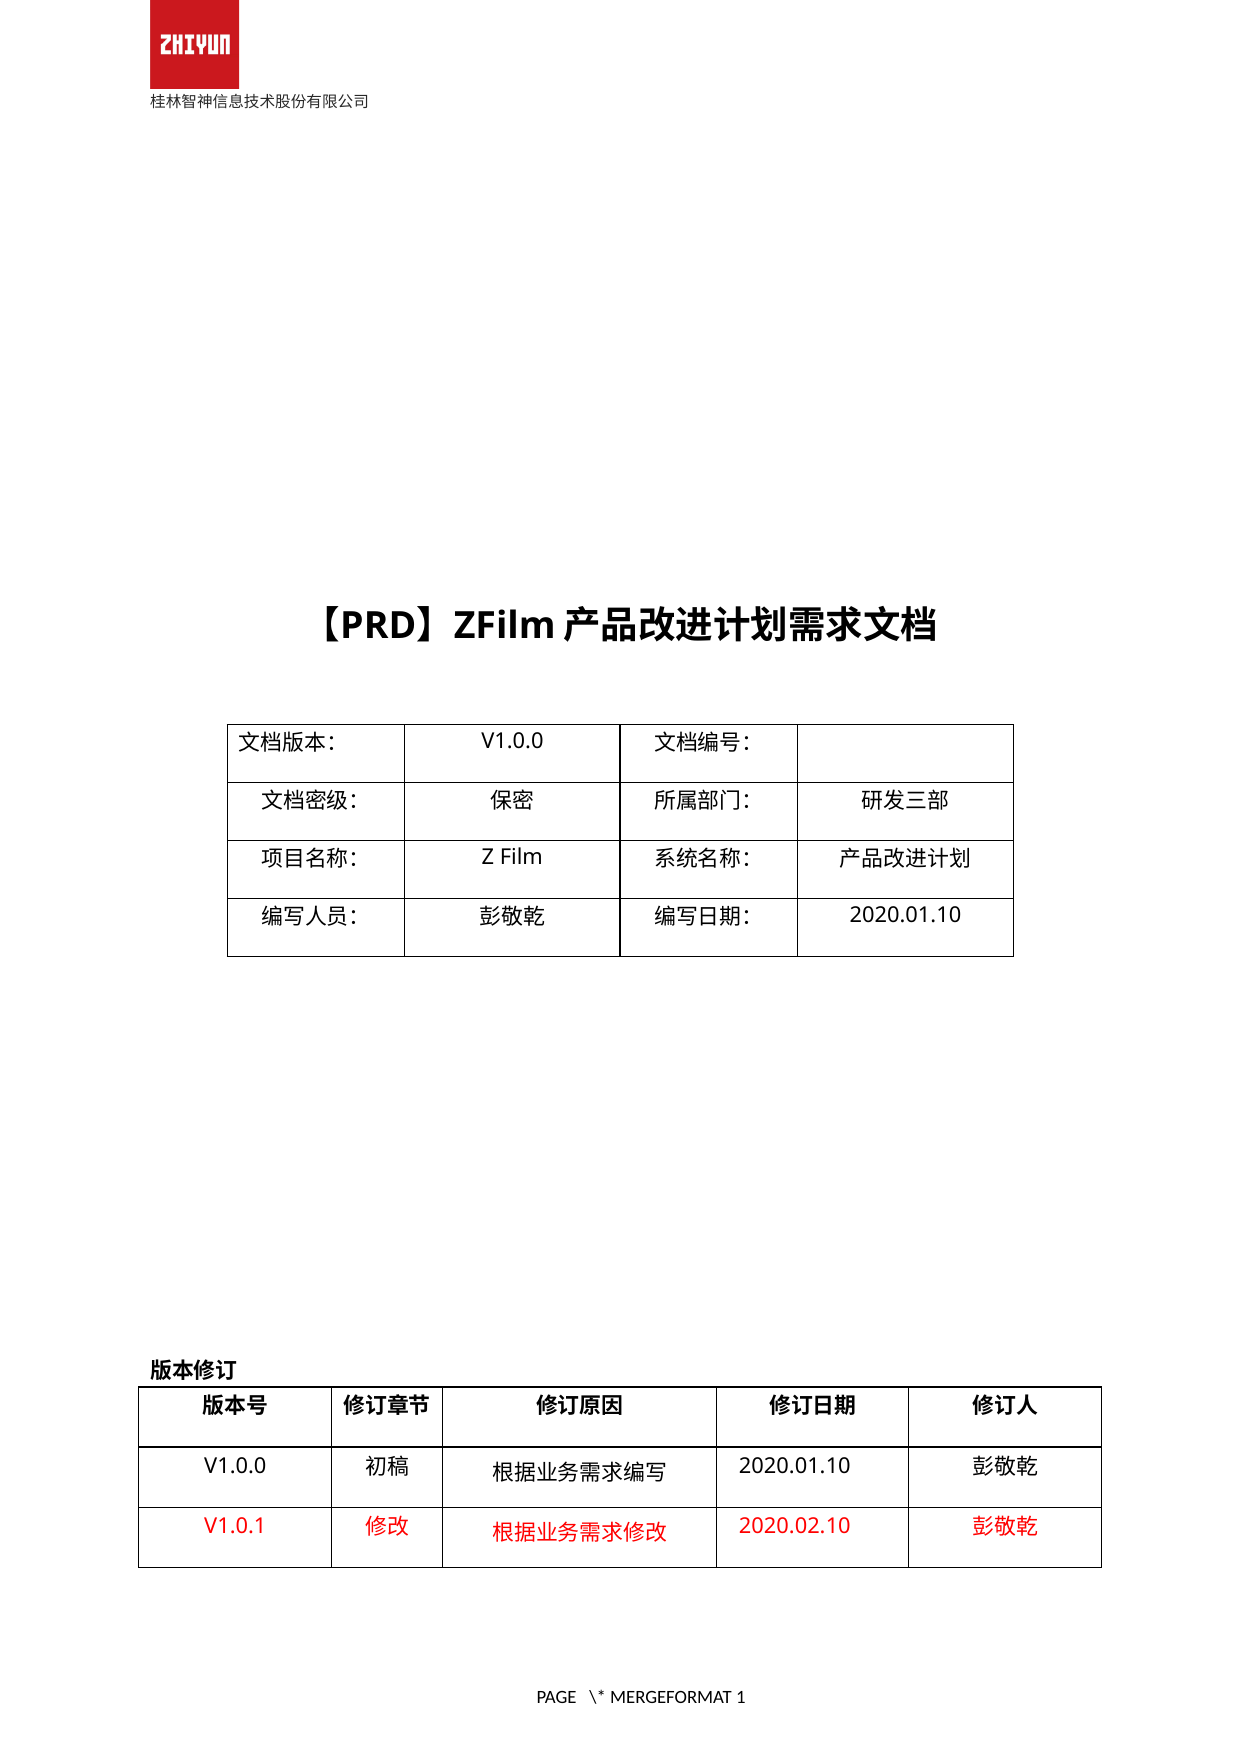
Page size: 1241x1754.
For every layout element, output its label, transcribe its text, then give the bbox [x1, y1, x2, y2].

table_header 修订原因 [443, 1388, 716, 1446]
table_header 修订章节 [332, 1388, 442, 1446]
table_cell 所属部门： [621, 783, 797, 840]
table_cell 2020.01.10 [798, 899, 1013, 956]
table_cell 文档密级： [228, 783, 404, 840]
table_header V1.0.0 [405, 725, 619, 782]
table_cell 系统名称： [621, 841, 797, 898]
table_cell 修改 [332, 1508, 442, 1567]
table_cell V1.0.1 [139, 1508, 331, 1567]
table_cell 保密 [405, 783, 619, 840]
table_cell 项目名称： [228, 841, 404, 898]
table_header 修订日期 [717, 1388, 908, 1446]
table_cell 彭敬乾 [909, 1448, 1101, 1507]
table_header 修订人 [909, 1388, 1101, 1446]
table_cell Z Film [405, 841, 619, 898]
table_cell 编写人员： [228, 899, 404, 956]
table_cell 2020.02.10 [717, 1508, 908, 1567]
table_cell 根据业务需求编写 [443, 1448, 716, 1507]
table_cell 彭敬乾 [909, 1508, 1101, 1567]
table_cell V1.0.0 [139, 1448, 331, 1507]
table_cell 彭敬乾 [405, 899, 619, 956]
table_cell 编写日期： [621, 899, 797, 956]
table_cell 初稿 [332, 1448, 442, 1507]
table_cell 2020.01.10 [717, 1448, 908, 1507]
table_cell 产品改进计划 [798, 841, 1013, 898]
text 版本修订 [150, 1352, 1090, 1386]
text 【PRD】ZFilm产品改进计划需求文档 [150, 588, 1090, 656]
table_header 文档编号： [621, 725, 797, 782]
table_header [798, 725, 1013, 782]
table_header 版本号 [139, 1388, 331, 1446]
table_header 文档版本： [228, 725, 404, 782]
table_cell 研发三部 [798, 783, 1013, 840]
picture [150, 0, 240, 89]
table_cell 根据业务需求修改 [443, 1508, 716, 1567]
